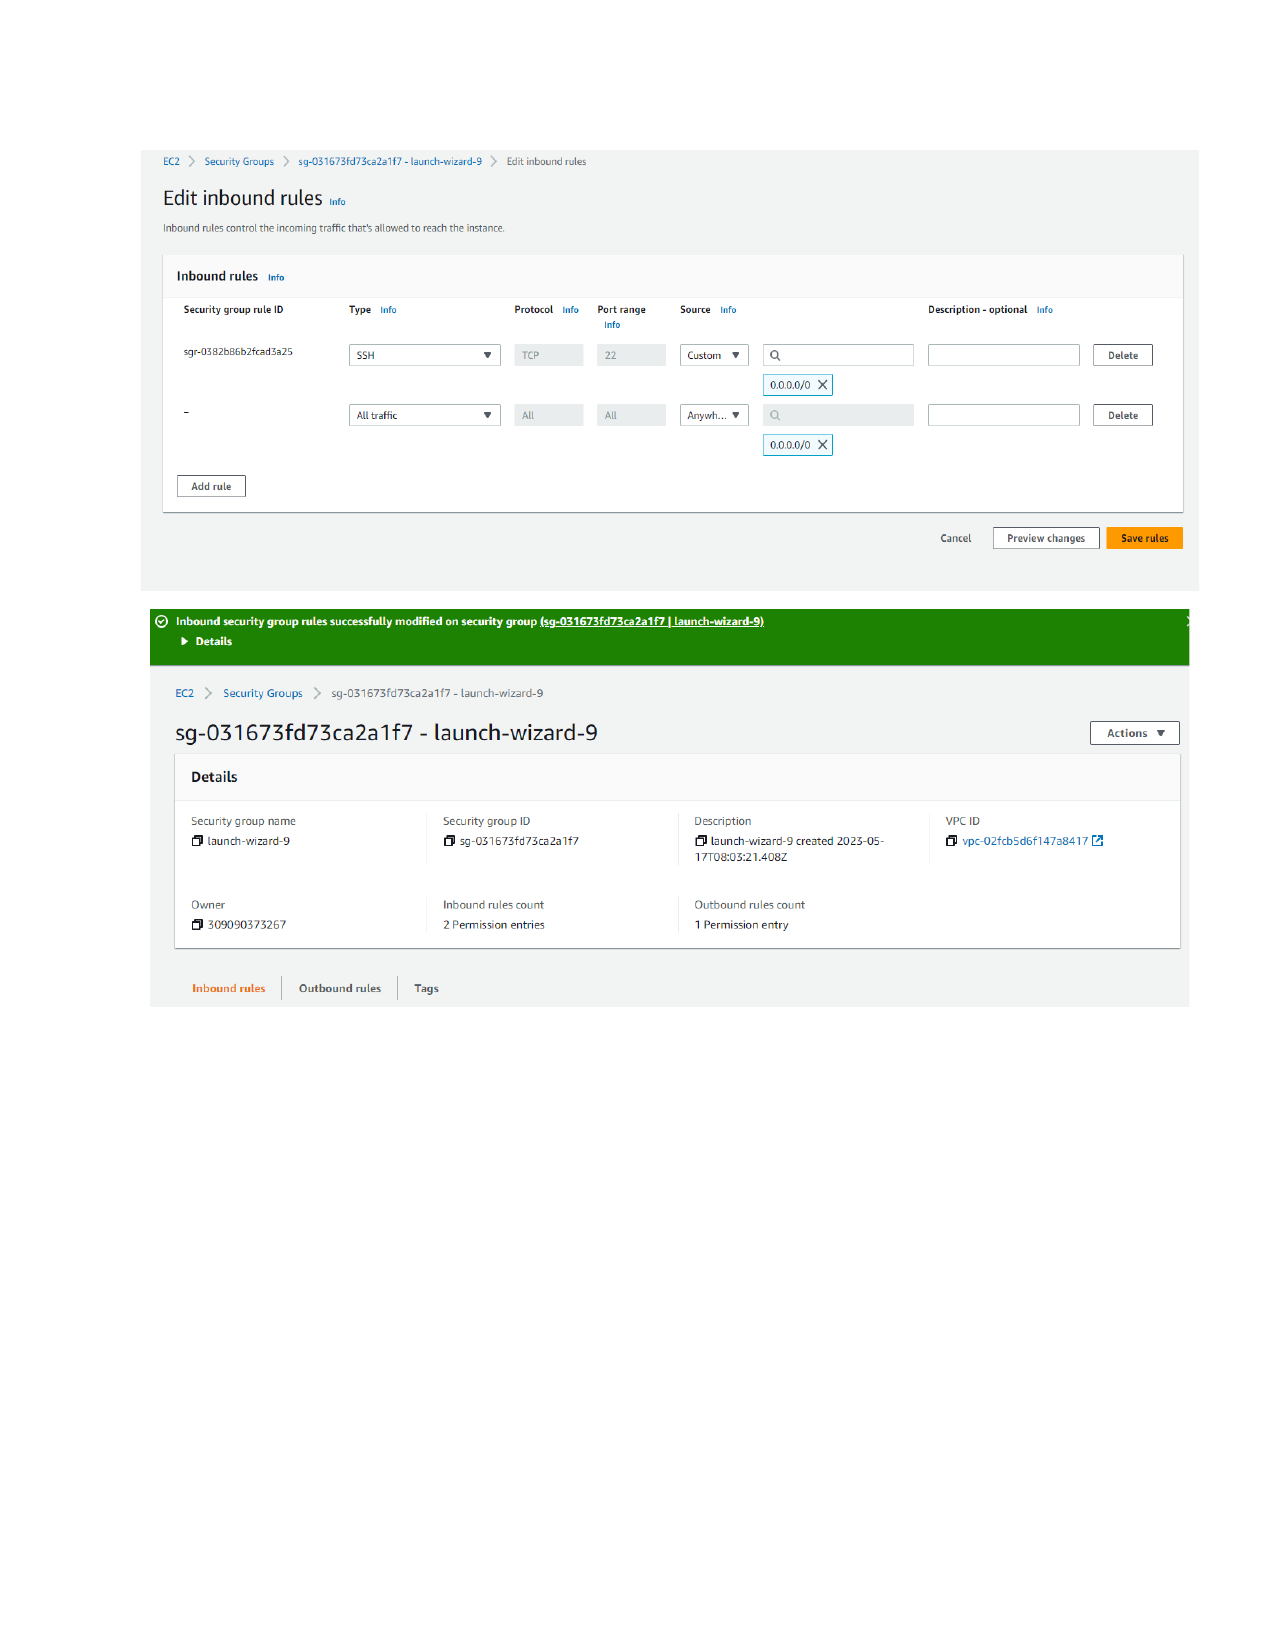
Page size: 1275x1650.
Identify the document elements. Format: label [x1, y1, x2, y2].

picture [150, 609, 1190, 1007]
picture [140, 150, 1200, 591]
